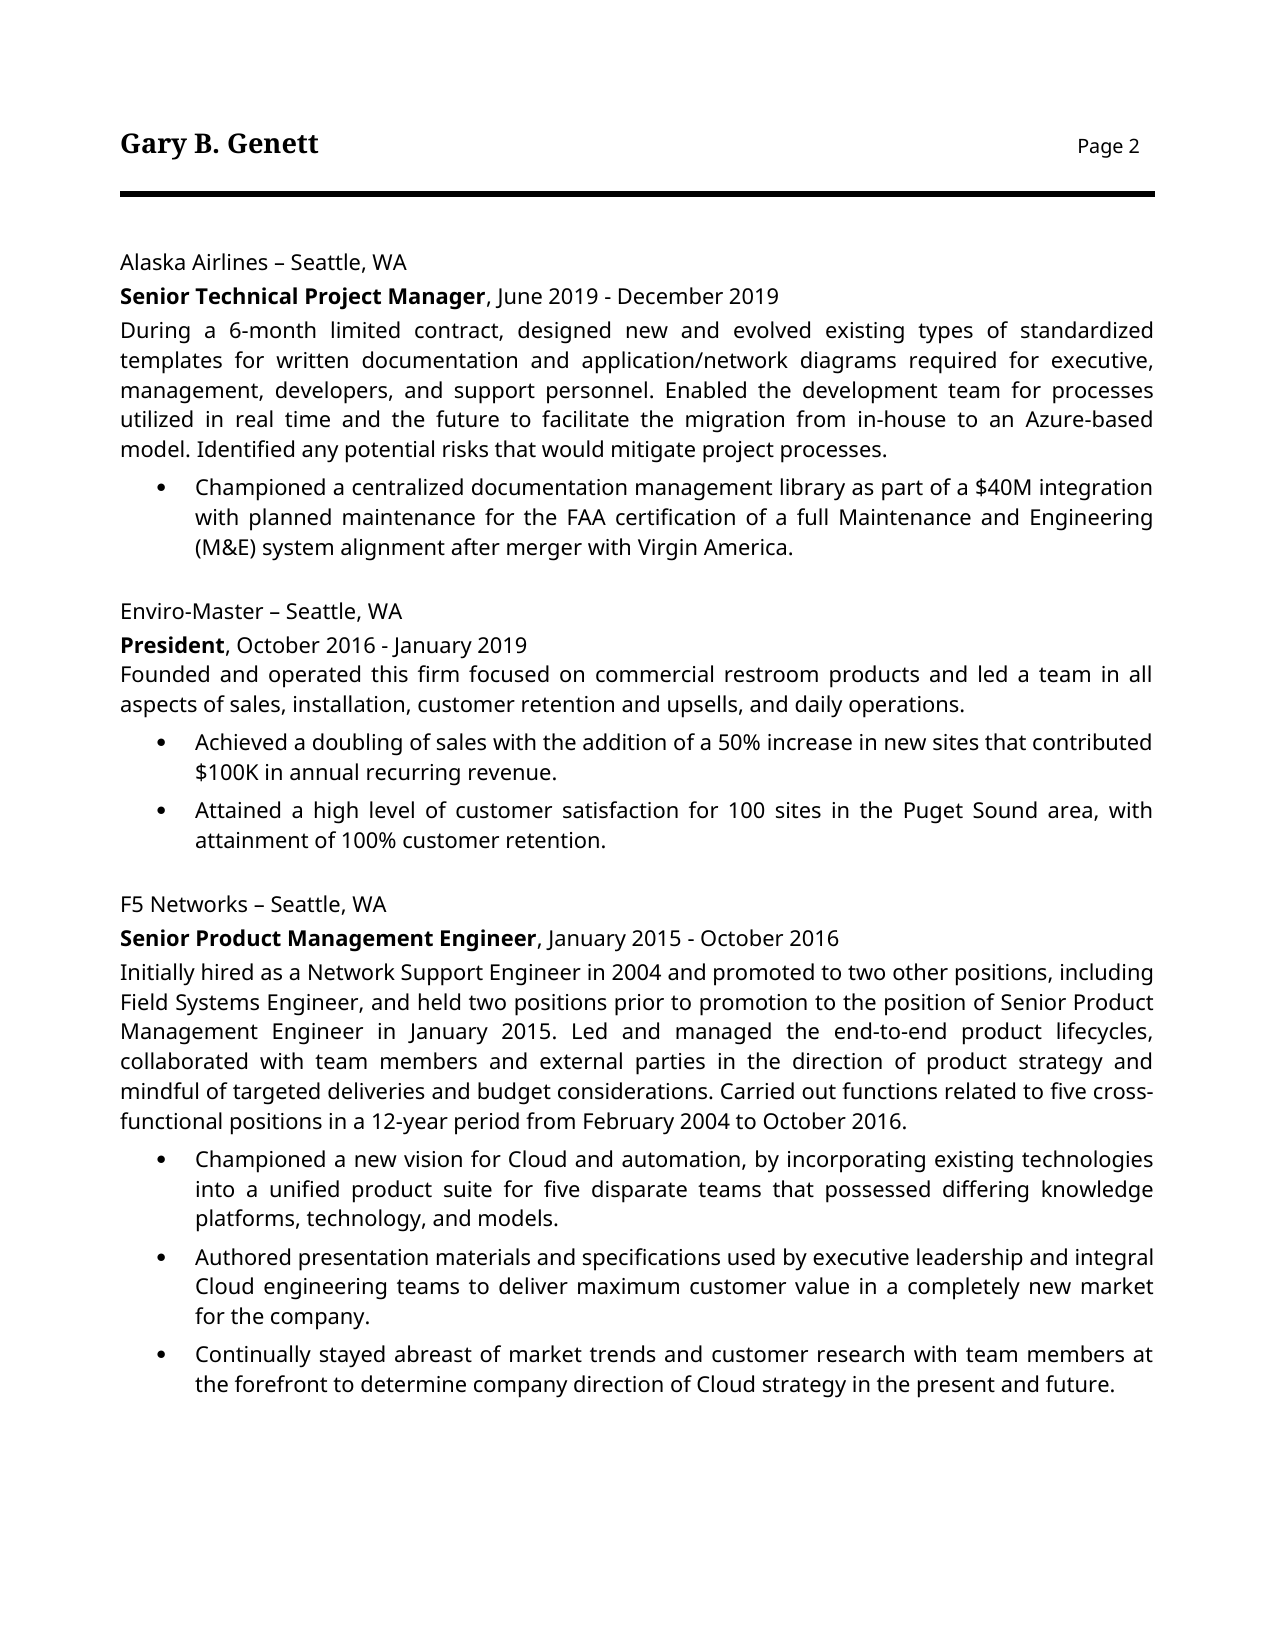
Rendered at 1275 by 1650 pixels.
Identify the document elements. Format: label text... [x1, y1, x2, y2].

subtitle Senior Technical Project Manager, June 2019 - December 2019 [120, 281, 1155, 311]
list Championed a new vision for Cloud and automation, by incorporating existing technologies into a unified product suite for five disparate teams that possessed differing knowledge platforms, technology, and models. [157, 1144, 1155, 1233]
list Continually stayed abreast of market trends and customer research with team members at the forefront to determine company direction of Cloud strategy in the present and future. [157, 1339, 1155, 1399]
subtitle President, October 2016 - January 2019 [120, 630, 1155, 659]
list Attained a high level of customer satisfaction for 100 sites in the Puget Sound area, with attainment of 100% customer retention. [157, 795, 1155, 855]
text Founded and operated this firm focused on commercial restroom products and led a team in all aspects of sales, installation, customer retention and upsells, and daily operations. [120, 659, 1155, 719]
subtitle Alaska Airlines – Seattle, WA [120, 247, 1155, 277]
list Achieved a doubling of sales with the addition of a 50% increase in new sites that contributed $100K in annual recurring revenue. [157, 727, 1155, 787]
subtitle F5 Networks – Seattle, WA [120, 889, 1155, 919]
list Authored presentation materials and specifications used by executive leadership and integral Cloud engineering teams to deliver maximum customer value in a completely new market for the company. [157, 1242, 1155, 1331]
text During a 6-month limited contract, designed new and evolved existing types of standardized templates for written documentation and application/network diagrams required for executive, management, developers, and support personnel. Enabled the development team for processes utilized in real time and the future to facilitate the migration from in-house to an Azure-based model. Identified any potential risks that would mitigate project processes. [120, 315, 1155, 464]
subtitle Senior Product Management Engineer, January 2015 - October 2016 [120, 923, 1155, 953]
text Initially hired as a Network Support Engineer in 2004 and promoted to two other positions, including Field Systems Engineer, and held two positions prior to promotion to the position of Senior Product Management Engineer in January 2015. Led and managed the end-to-end product lifecycles, collaborated with team members and external parties in the direction of product strategy and mindful of targeted deliveries and budget considerations. Carried out functions related to five cross-functional positions in a 12-year period from February 2004 to October 2016. [120, 957, 1155, 1136]
list Championed a centralized documentation management library as part of a $40M integration with planned maintenance for the FAA certification of a full Maintenance and Engineering (M&E) system alignment after merger with Virgin America. [157, 472, 1155, 562]
subtitle Enviro-Master – Seattle, WA [120, 596, 1155, 626]
